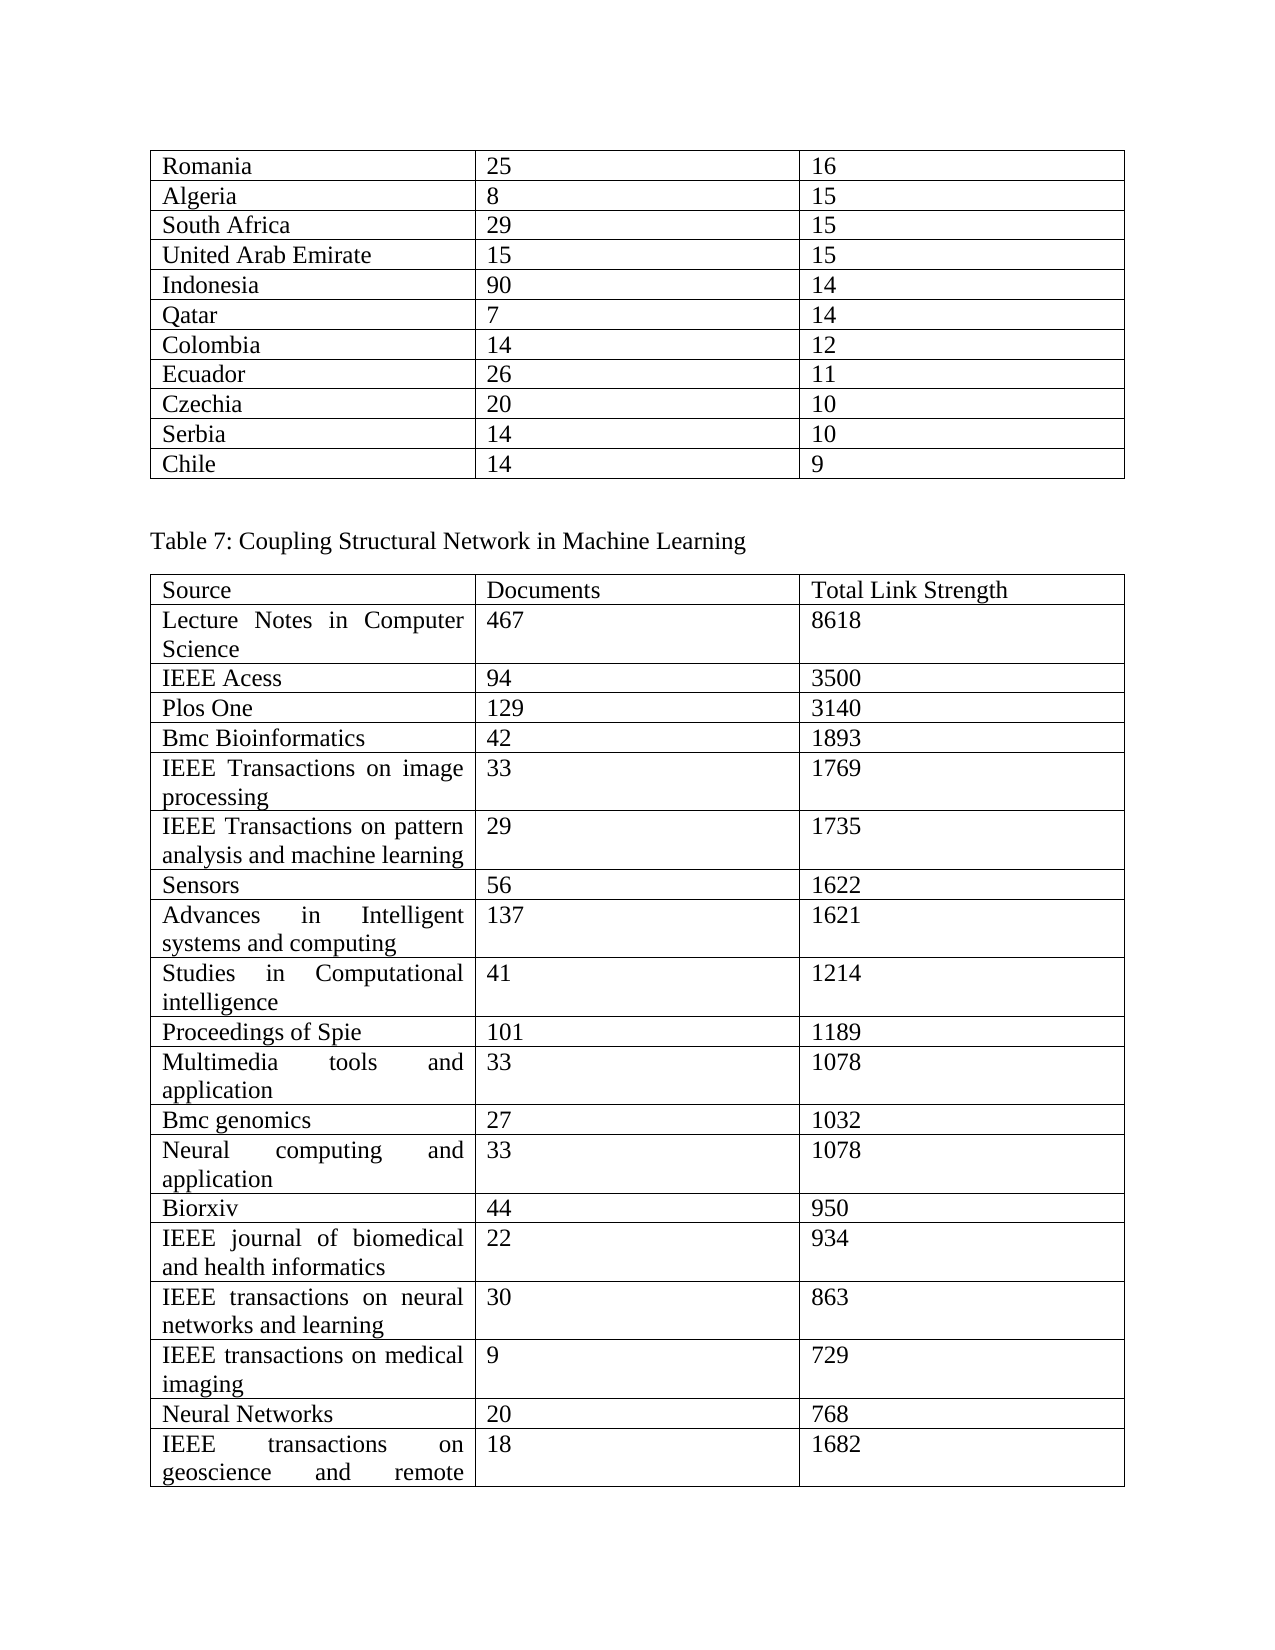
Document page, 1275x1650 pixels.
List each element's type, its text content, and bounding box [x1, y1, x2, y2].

table_cell Ecuador [151, 360, 475, 388]
table_cell 1769 [800, 753, 1124, 810]
table_cell 15 [800, 181, 1124, 209]
table_cell 42 [476, 723, 799, 752]
table_cell 33 [476, 1135, 799, 1192]
table_cell 14 [800, 300, 1124, 329]
table_cell 11 [800, 360, 1124, 388]
table_cell 25 [476, 151, 799, 180]
table_cell 7 [476, 300, 799, 329]
table_cell 1078 [800, 1135, 1124, 1192]
table_cell 94 [476, 664, 799, 692]
table_cell 29 [476, 811, 799, 869]
table_cell Serbia [151, 419, 475, 448]
table_cell IEEE Transactions on pattern analysis and machine learning [151, 811, 475, 869]
table_cell Biorxiv [151, 1194, 475, 1222]
table_cell 29 [476, 211, 799, 239]
table_cell Qatar [151, 300, 475, 329]
table_cell 129 [476, 693, 799, 722]
table_cell IEEE journal of biomedical and health informatics [151, 1223, 475, 1281]
table_cell 14 [800, 270, 1124, 299]
table_cell 16 [800, 151, 1124, 180]
table_cell Indonesia [151, 270, 475, 299]
table_cell Multimedia tools and application [151, 1047, 475, 1104]
table_cell 1214 [800, 958, 1124, 1016]
table_cell 15 [476, 240, 799, 269]
table_cell IEEE Acess [151, 664, 475, 692]
table_cell 9 [800, 449, 1124, 478]
table_cell 863 [800, 1282, 1124, 1339]
table_header Total Link Strength [800, 575, 1124, 604]
table_cell 1189 [800, 1017, 1124, 1046]
table_cell Proceedings of Spie [151, 1017, 475, 1046]
table_cell Studies in Computational intelligence [151, 958, 475, 1016]
table_cell Chile [151, 449, 475, 478]
table_cell 22 [476, 1223, 799, 1281]
table_cell Bmc Bioinformatics [151, 723, 475, 752]
table_cell Plos One [151, 693, 475, 722]
table_cell 14 [476, 419, 799, 448]
table_cell Colombia [151, 330, 475, 358]
table_cell 20 [476, 389, 799, 418]
table_cell Neural Networks [151, 1399, 475, 1428]
table_cell South Africa [151, 211, 475, 239]
table_cell 1621 [800, 900, 1124, 957]
table_cell Neural computing and application [151, 1135, 475, 1192]
table_cell 1682 [800, 1429, 1124, 1486]
table_cell IEEE transactions on neural networks and learning [151, 1282, 475, 1339]
table_cell 768 [800, 1399, 1124, 1428]
table_cell 729 [800, 1340, 1124, 1398]
table_cell 101 [476, 1017, 799, 1046]
table_cell 3140 [800, 693, 1124, 722]
table_cell 41 [476, 958, 799, 1016]
table_cell Bmc genomics [151, 1105, 475, 1134]
table_cell 8618 [800, 605, 1124, 662]
table_cell 467 [476, 605, 799, 662]
table_cell 15 [800, 211, 1124, 239]
table_cell 1032 [800, 1105, 1124, 1134]
text Table 7: Coupling Structural Network in Machine Learning [150, 526, 1125, 555]
table_cell 137 [476, 900, 799, 957]
table_cell 56 [476, 870, 799, 899]
table_cell Algeria [151, 181, 475, 209]
table_cell 30 [476, 1282, 799, 1339]
table_cell United Arab Emirate [151, 240, 475, 269]
table_cell Lecture Notes in Computer Science [151, 605, 475, 662]
table_cell 1622 [800, 870, 1124, 899]
table_cell 33 [476, 1047, 799, 1104]
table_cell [151, 1429, 475, 1486]
table_cell 1735 [800, 811, 1124, 869]
table_cell Romania [151, 151, 475, 180]
table_header Source [151, 575, 475, 604]
table_cell 26 [476, 360, 799, 388]
table_cell 27 [476, 1105, 799, 1134]
table_cell 3500 [800, 664, 1124, 692]
table_cell 1078 [800, 1047, 1124, 1104]
table_cell 12 [800, 330, 1124, 358]
table_cell Sensors [151, 870, 475, 899]
table_header Documents [476, 575, 799, 604]
table_cell 950 [800, 1194, 1124, 1222]
table_cell 10 [800, 419, 1124, 448]
table_cell 44 [476, 1194, 799, 1222]
table_cell 9 [476, 1340, 799, 1398]
table_cell Czechia [151, 389, 475, 418]
table_cell 90 [476, 270, 799, 299]
table_cell 14 [476, 330, 799, 358]
table_cell 1893 [800, 723, 1124, 752]
table_cell Advances in Intelligent systems and computing [151, 900, 475, 957]
table_cell IEEE transactions on medical imaging [151, 1340, 475, 1398]
table_cell 20 [476, 1399, 799, 1428]
table_cell 18 [476, 1429, 799, 1486]
table_cell 8 [476, 181, 799, 209]
table_cell 10 [800, 389, 1124, 418]
table_cell IEEE Transactions on image processing [151, 753, 475, 810]
table_cell 934 [800, 1223, 1124, 1281]
table_cell 15 [800, 240, 1124, 269]
table_cell 33 [476, 753, 799, 810]
table_cell 14 [476, 449, 799, 478]
